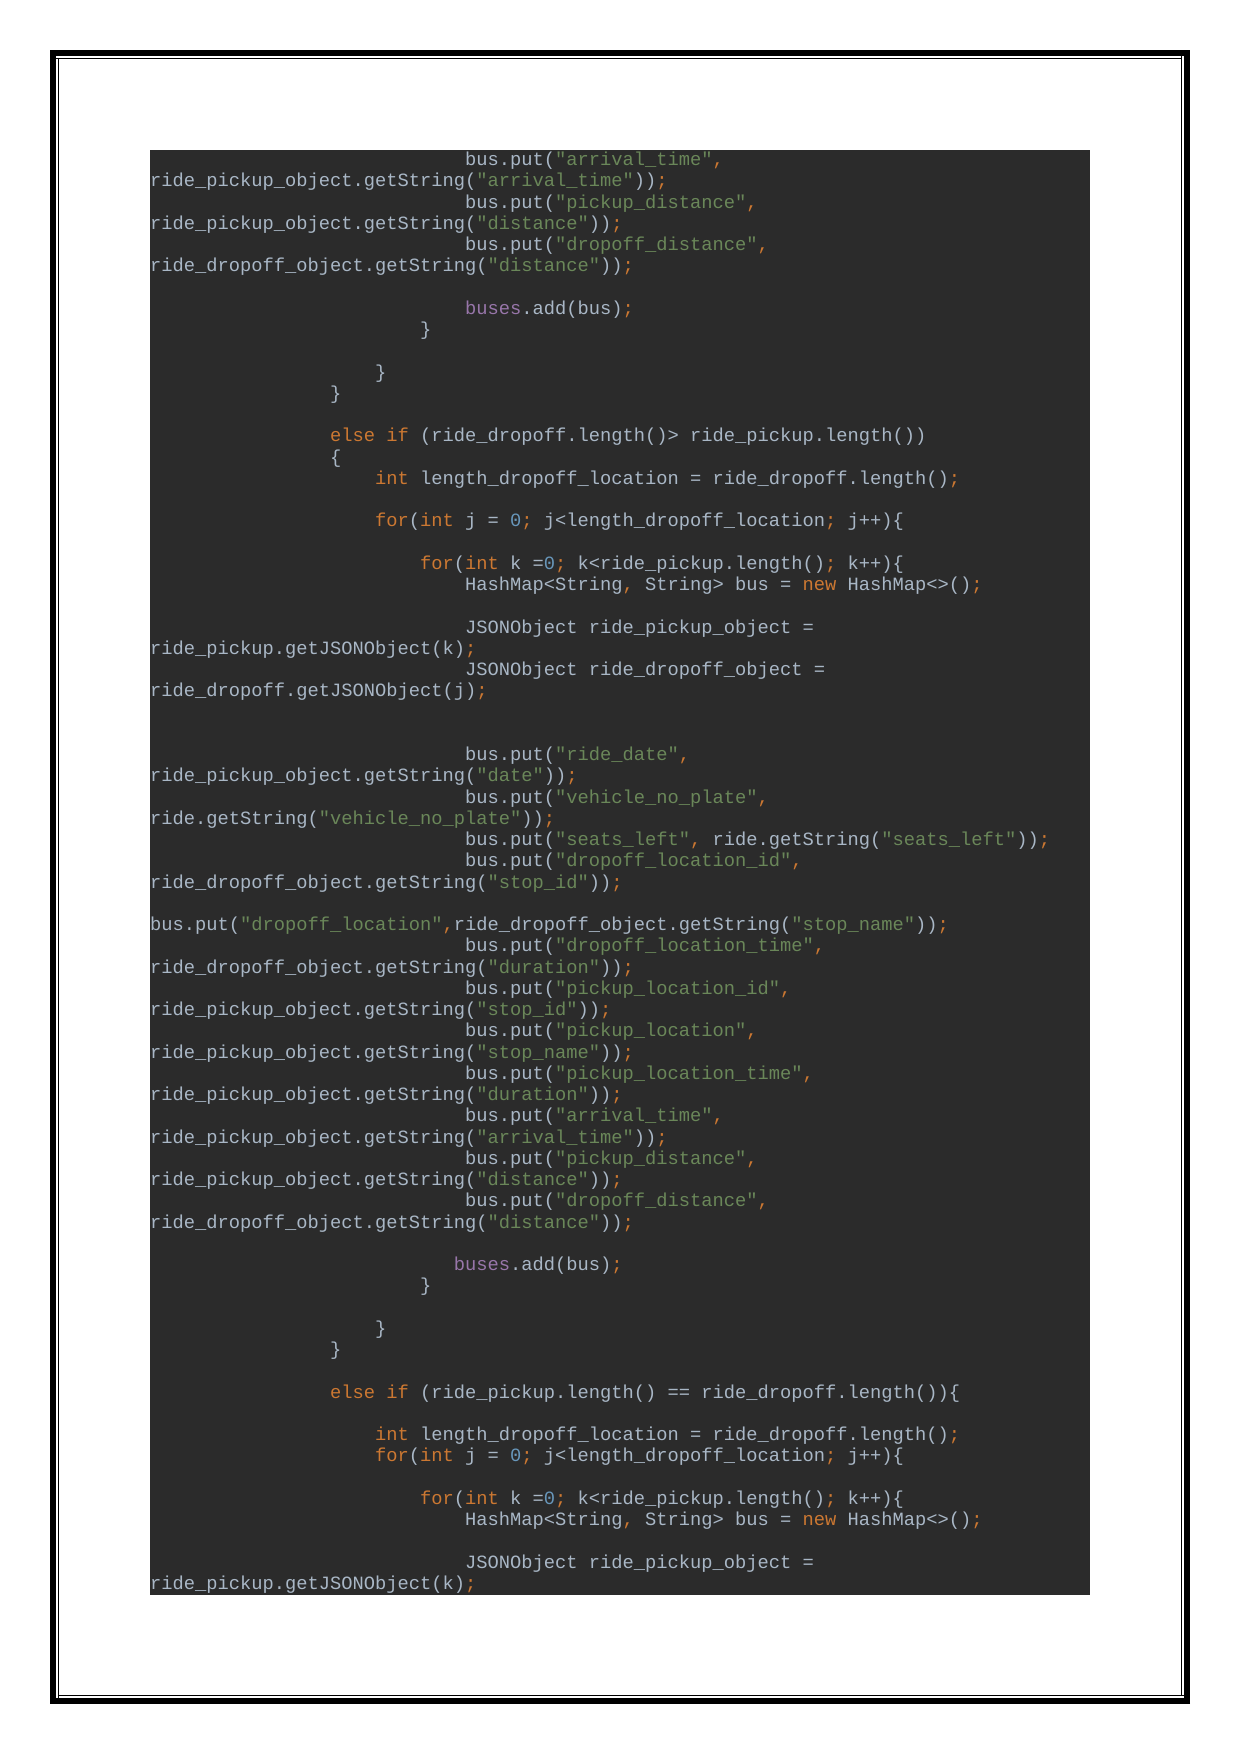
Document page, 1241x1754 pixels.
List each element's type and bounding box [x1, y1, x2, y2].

text [150, 150, 1090, 1595]
